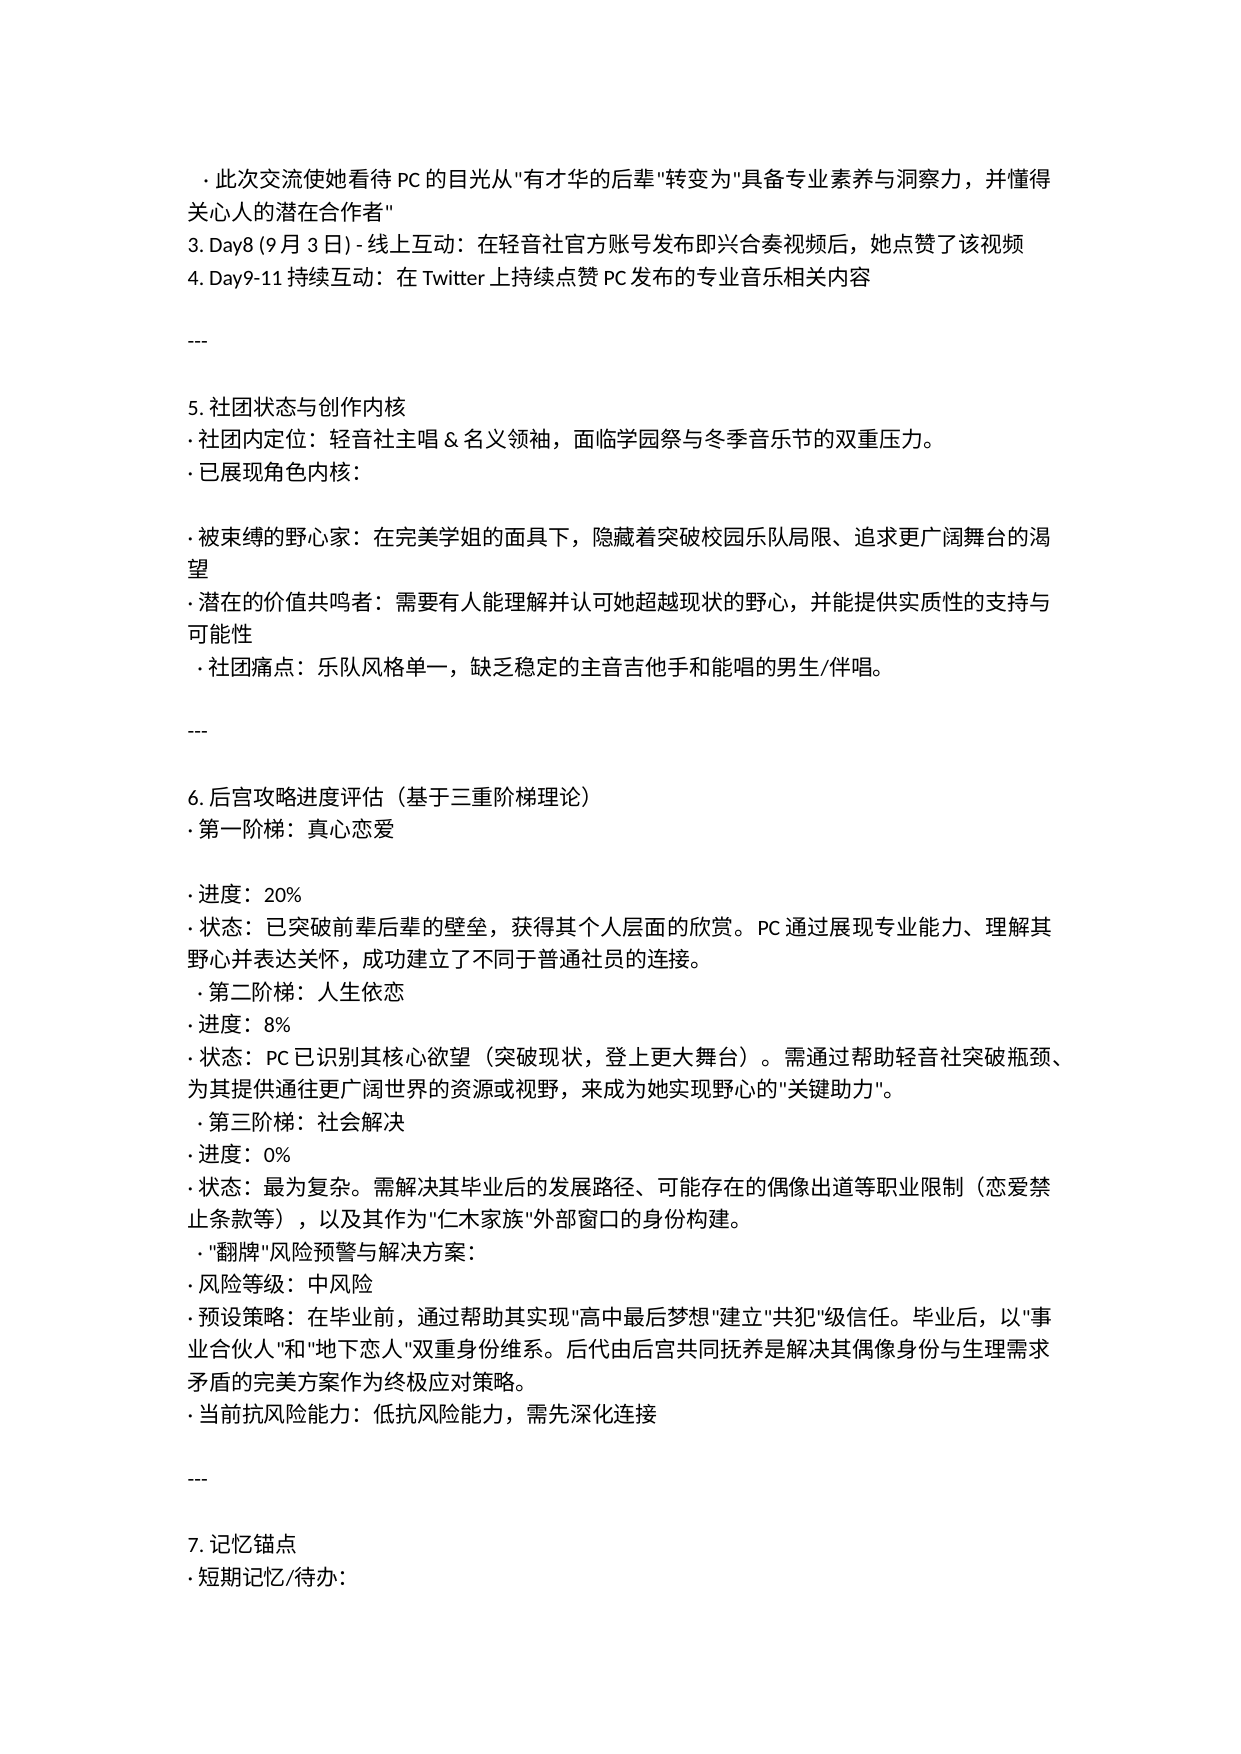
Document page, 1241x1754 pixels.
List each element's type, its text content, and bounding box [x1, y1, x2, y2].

text --- [187, 714, 1053, 747]
text · 状态：PC已识别其核心欲望（突破现状，登上更大舞台）。需通过帮助轻音社突破瓶颈、为其提供通往更广阔世界的资源或视野，来成为她实现野心的"关键助力"。 [187, 1039, 1053, 1104]
text · 风险等级：中风险 [187, 1267, 1053, 1299]
text · 潜在的价值共鸣者：需要有人能理解并认可她超越现状的野心，并能提供实质性的支持与可能性 [187, 584, 1053, 649]
text 7. 记忆锚点 [187, 1527, 1053, 1559]
text · 进度：8% [187, 1007, 1053, 1039]
text · 社团痛点：乐队风格单一，缺乏稳定的主音吉他手和能唱的男生/伴唱。 [187, 649, 1053, 682]
text · 此次交流使她看待PC的目光从"有才华的后辈"转变为"具备专业素养与洞察力，并懂得关心人的潜在合作者" [187, 162, 1053, 227]
text 4. Day9-11持续互动：在Twitter上持续点赞PC发布的专业音乐相关内容 [187, 259, 1053, 292]
text · 被束缚的野心家：在完美学姐的面具下，隐藏着突破校园乐队局限、追求更广阔舞台的渴望 [187, 519, 1053, 584]
text · 社团内定位：轻音社主唱 & 名义领袖，面临学园祭与冬季音乐节的双重压力。 [187, 422, 1053, 454]
text · 进度：0% [187, 1137, 1053, 1169]
text · 第三阶梯：社会解决 [187, 1104, 1053, 1137]
text 6. 后宫攻略进度评估（基于三重阶梯理论） [187, 779, 1053, 812]
text · 第一阶梯：真心恋爱 [187, 812, 1053, 844]
text · 第二阶梯：人生依恋 [187, 974, 1053, 1007]
text 5. 社团状态与创作内核 [187, 389, 1053, 422]
text · 预设策略：在毕业前，通过帮助其实现"高中最后梦想"建立"共犯"级信任。毕业后，以"事业合伙人"和"地下恋人"双重身份维系。后代由后宫共同抚养是解决其偶像身份与生理需求矛盾的完美方案作为终极应对策略。 [187, 1299, 1053, 1397]
text --- [187, 1462, 1053, 1494]
text --- [187, 324, 1053, 357]
text · 已展现角色内核： [187, 454, 1053, 487]
text · 短期记忆/待办： [187, 1559, 1053, 1592]
text 3. Day8 (9月3日) - 线上互动：在轻音社官方账号发布即兴合奏视频后，她点赞了该视频 [187, 227, 1053, 259]
text · "翻牌"风险预警与解决方案： [187, 1234, 1053, 1267]
text · 进度：20% [187, 877, 1053, 909]
text · 状态：最为复杂。需解决其毕业后的发展路径、可能存在的偶像出道等职业限制（恋爱禁止条款等），以及其作为"仁木家族"外部窗口的身份构建。 [187, 1169, 1053, 1234]
text · 状态：已突破前辈后辈的壁垒，获得其个人层面的欣赏。PC通过展现专业能力、理解其野心并表达关怀，成功建立了不同于普通社员的连接。 [187, 909, 1053, 974]
text · 当前抗风险能力：低抗风险能力，需先深化连接 [187, 1397, 1053, 1429]
